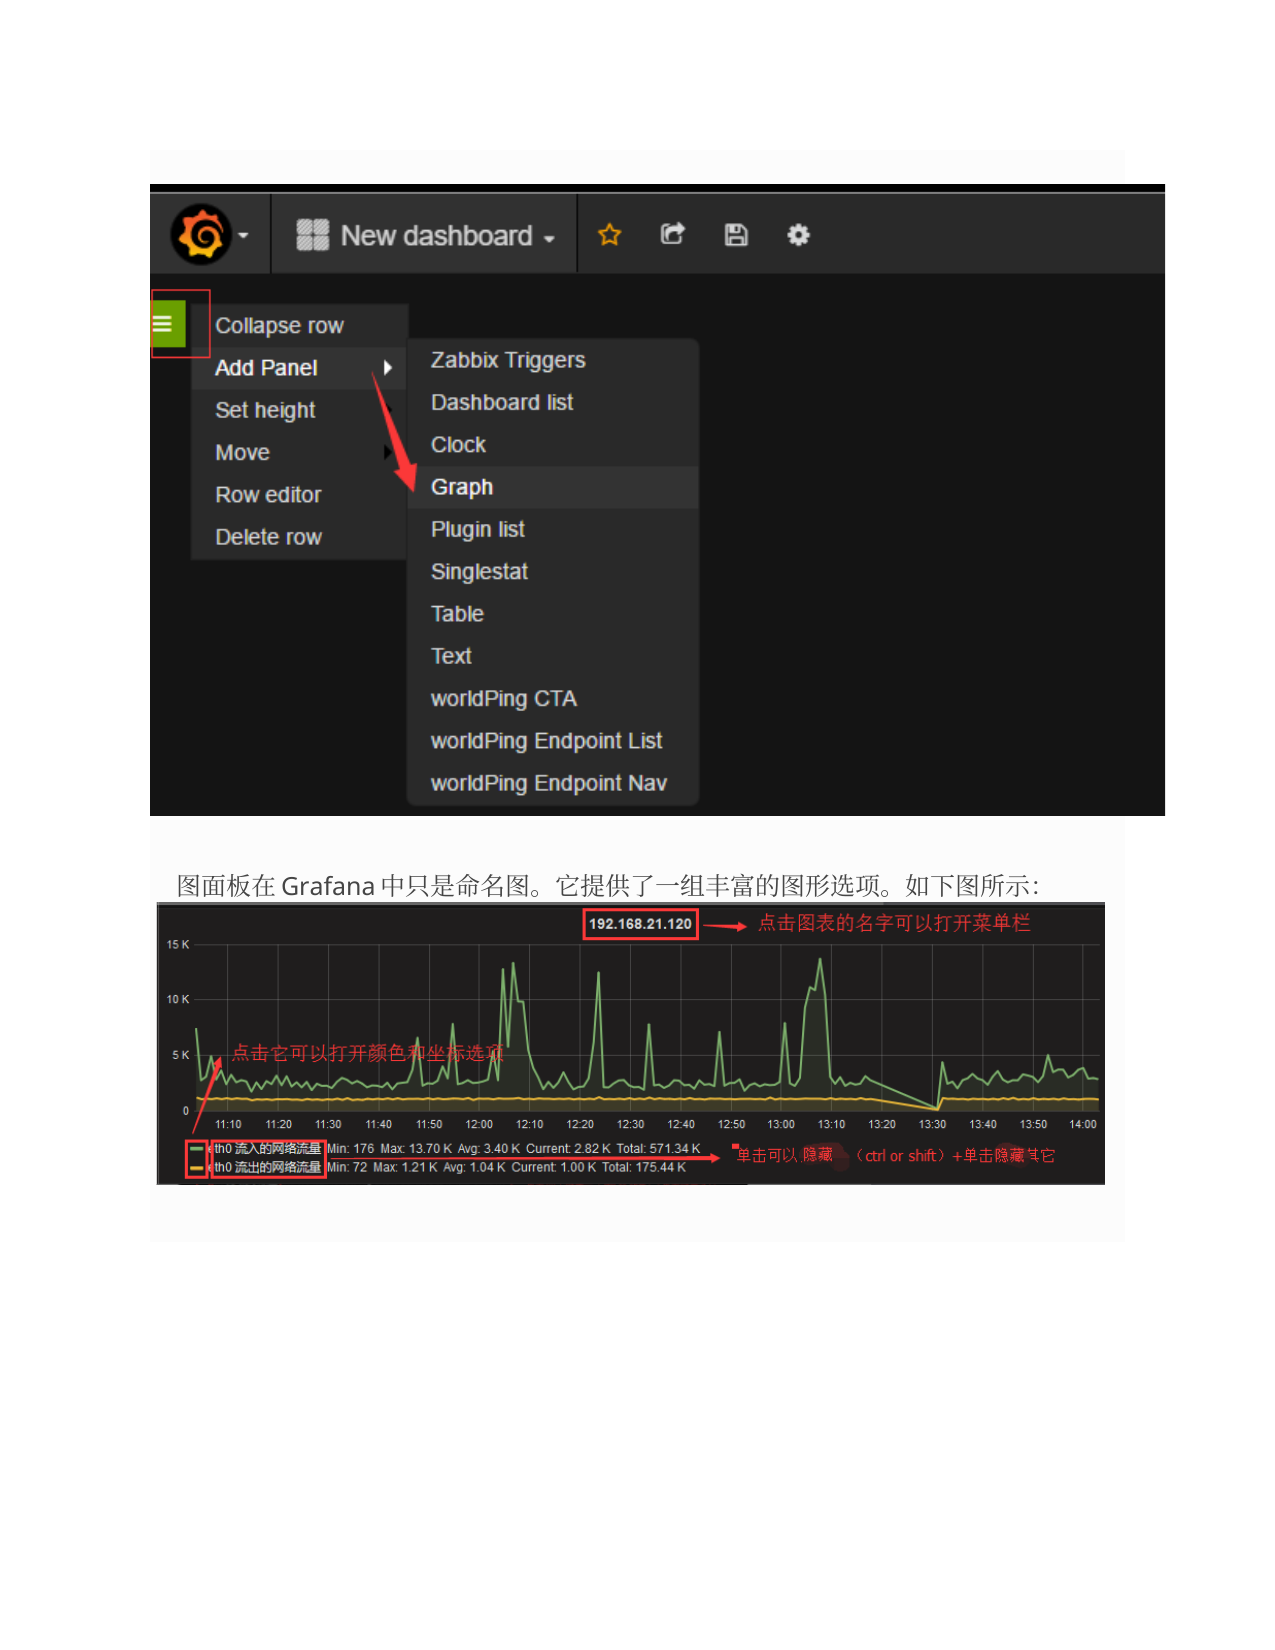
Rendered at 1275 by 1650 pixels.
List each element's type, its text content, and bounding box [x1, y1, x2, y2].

picture [150, 184, 1166, 816]
text 图面板在Grafana中只是命名图。它提供了一组丰富的图形选项。如下图所示： [150, 866, 1125, 902]
picture [156, 902, 1105, 1185]
